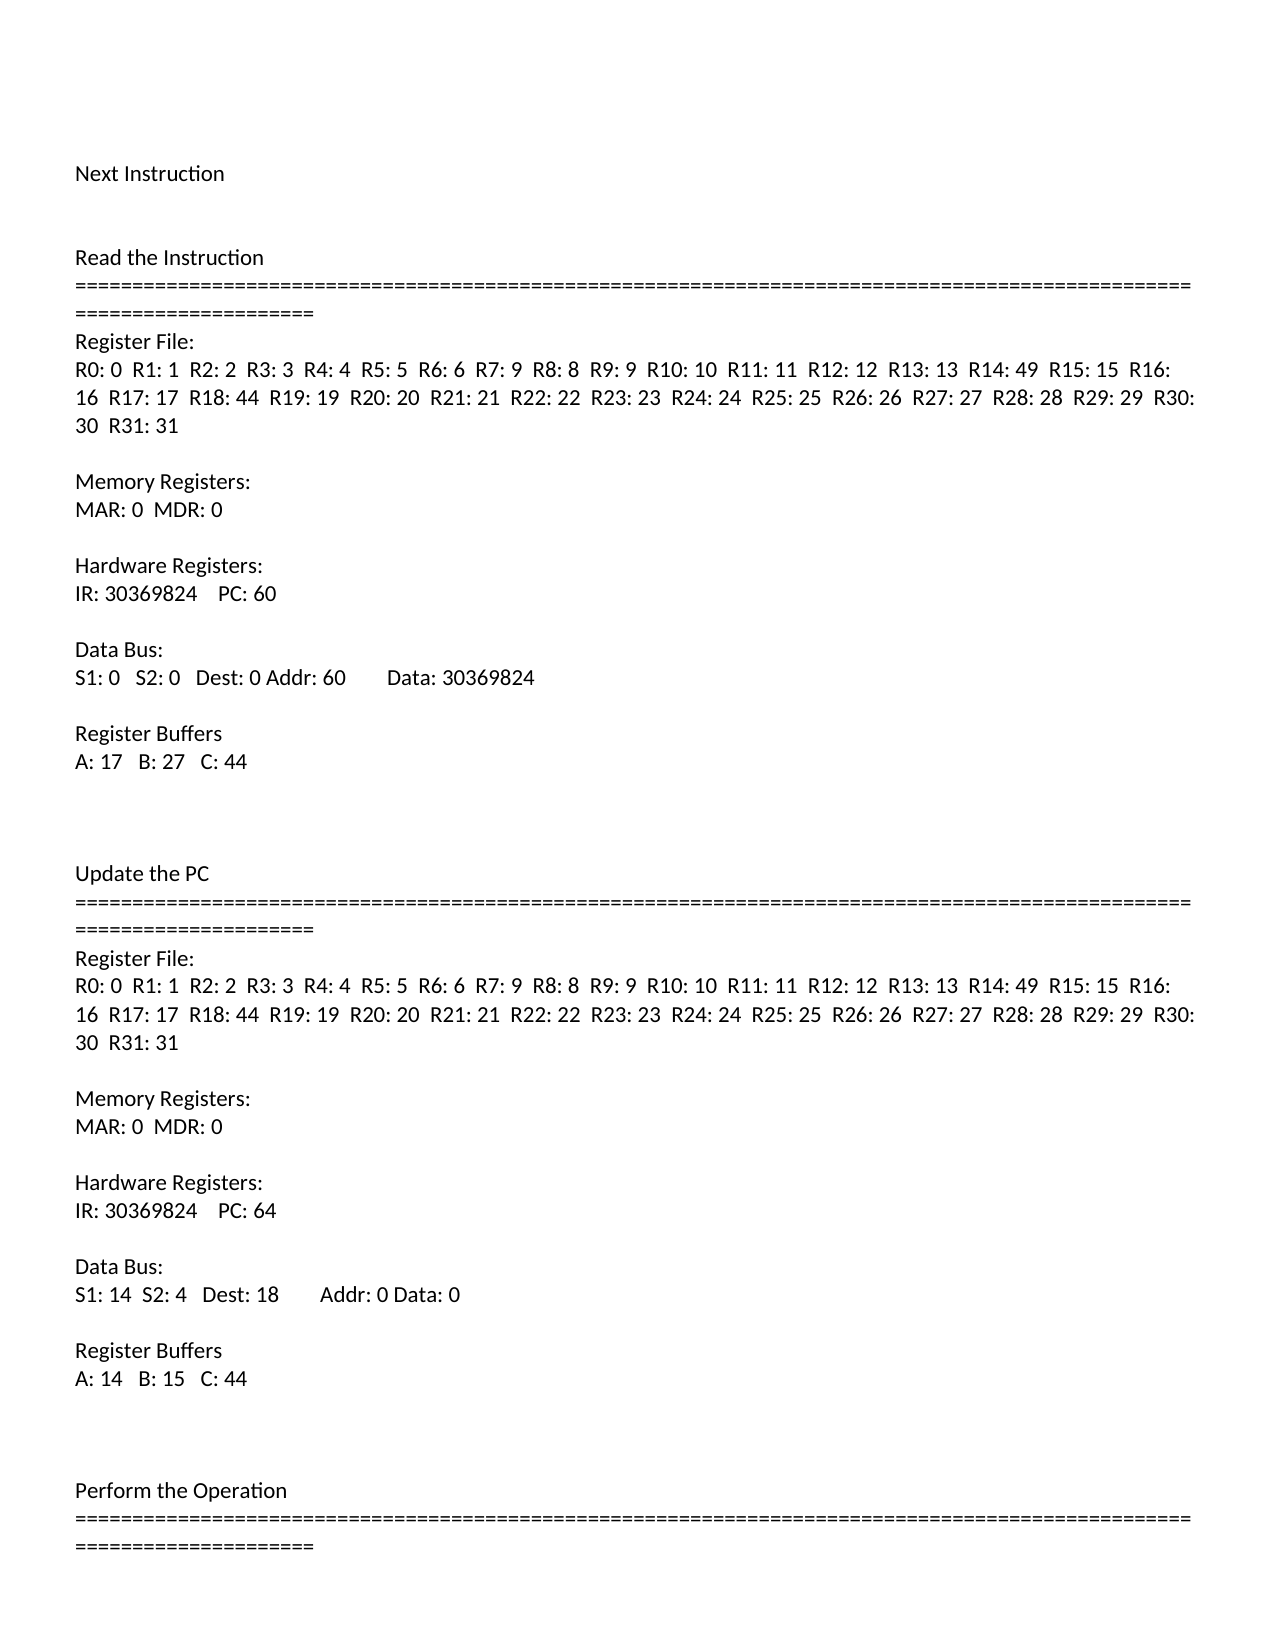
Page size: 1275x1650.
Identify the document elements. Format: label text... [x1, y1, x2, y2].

text ======================================================================================================================= [75, 1504, 1200, 1560]
text Register File: [75, 327, 1200, 355]
text Update the PC [75, 859, 1200, 888]
text IR: 30369824 PC: 60 [75, 579, 1200, 607]
text Data Bus: [75, 635, 1200, 663]
text MAR: 0 MDR: 0 [75, 495, 1200, 523]
text ======================================================================================================================= [75, 888, 1200, 944]
text Read the Instruction [75, 243, 1200, 271]
text S1: 14 S2: 4 Dest: 18 Addr: 0 Data: 0 [75, 1280, 1200, 1308]
text Register File: [75, 944, 1200, 972]
text Memory Registers: [75, 467, 1200, 495]
text Next Instruction [75, 159, 1200, 187]
text MAR: 0 MDR: 0 [75, 1112, 1200, 1140]
text Hardware Registers: [75, 551, 1200, 579]
text Perform the Operation [75, 1476, 1200, 1504]
text S1: 0 S2: 0 Dest: 0 Addr: 60 Data: 30369824 [75, 663, 1200, 691]
text Hardware Registers: [75, 1168, 1200, 1196]
text Memory Registers: [75, 1084, 1200, 1112]
text Register Buffers [75, 719, 1200, 747]
text A: 17 B: 27 C: 44 [75, 747, 1200, 776]
text ======================================================================================================================= [75, 271, 1200, 327]
text Data Bus: [75, 1252, 1200, 1280]
text A: 14 B: 15 C: 44 [75, 1364, 1200, 1392]
text IR: 30369824 PC: 64 [75, 1196, 1200, 1224]
text Register Buffers [75, 1336, 1200, 1364]
